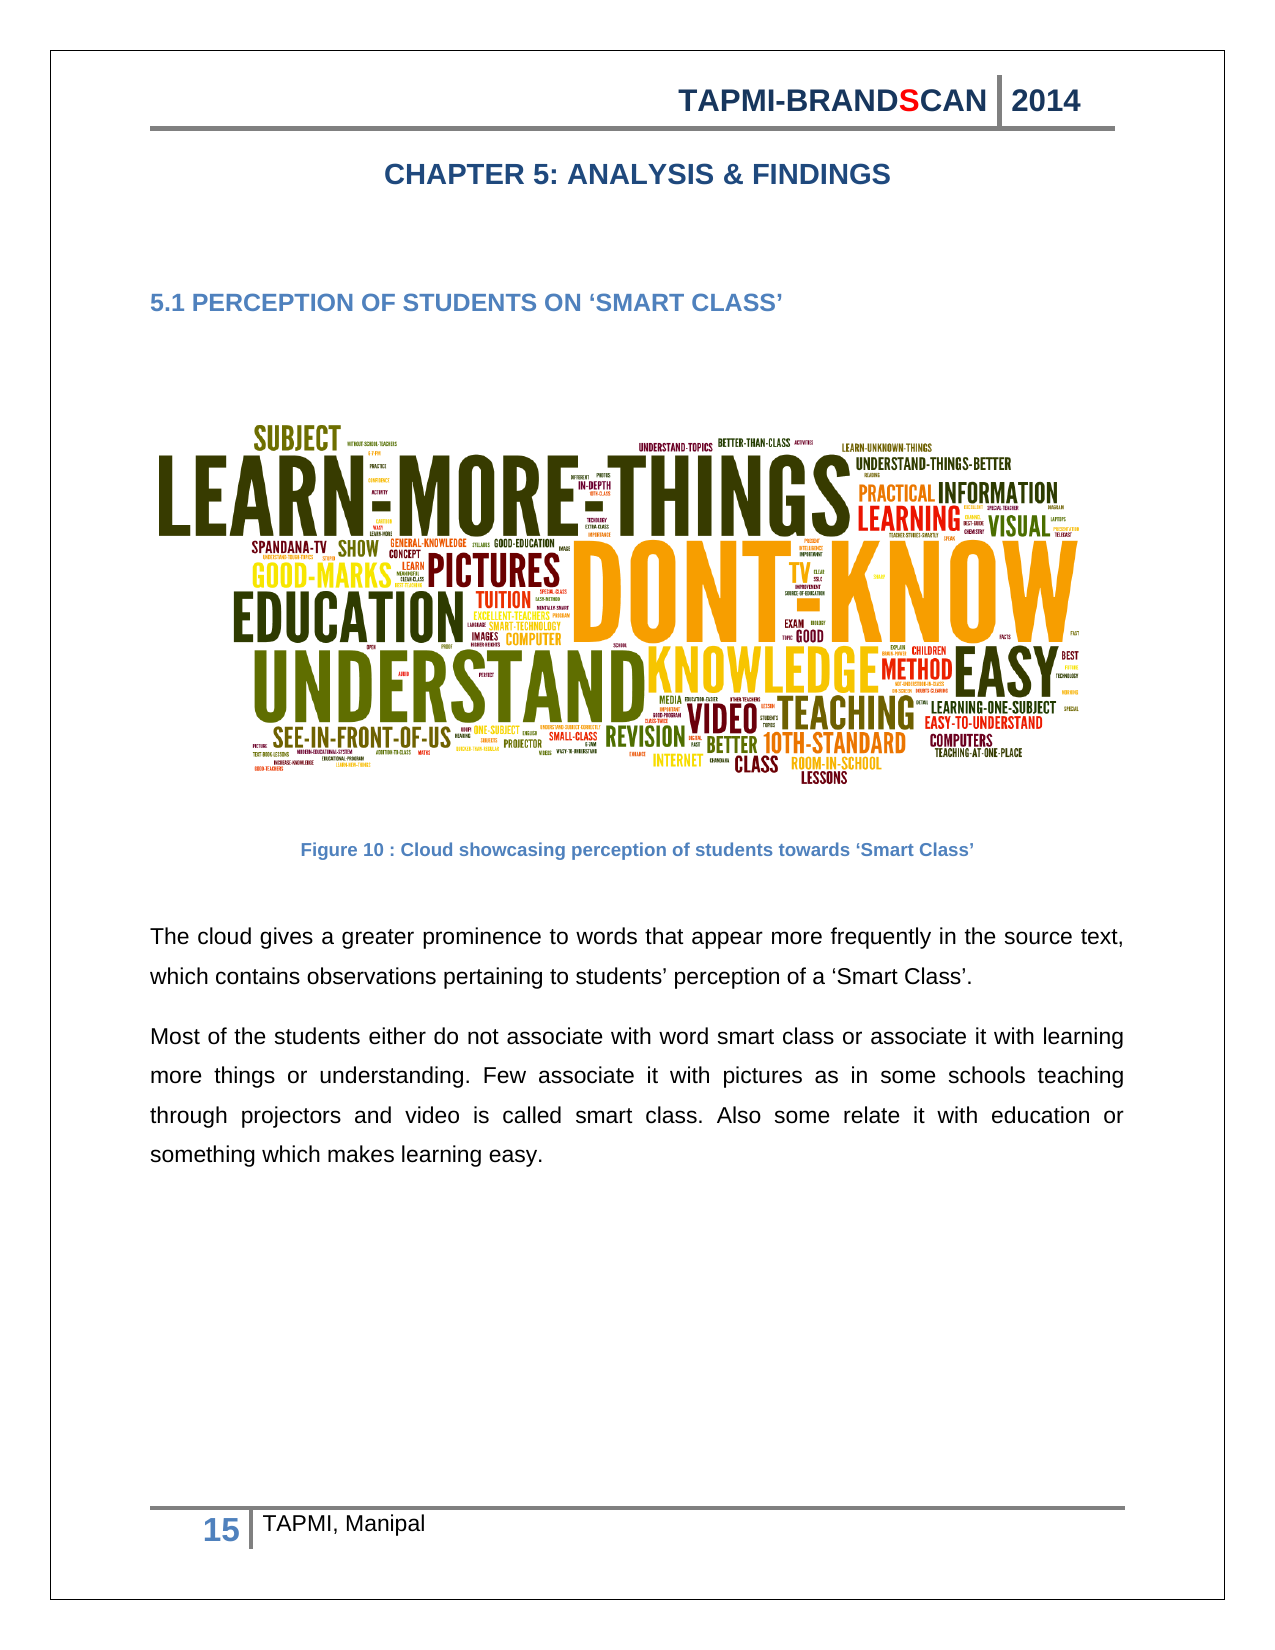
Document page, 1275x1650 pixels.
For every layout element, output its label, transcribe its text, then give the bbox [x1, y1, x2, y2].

text Most of the students either do not associate with word smart class or associate it with learning more things or understanding. Few associate it with pictures as in some schools teaching through projectors and video is called smart class. Also some relate it with education or something which makes learning easy. [150, 1023, 1125, 1168]
subtitle CHAPTER 5: ANALYSIS & FINDINGS [150, 157, 1125, 191]
text The cloud gives a greater prominence to words that appear more frequently in the source text, which contains observations pertaining to students’ perception of a ‘Smart Class’. [150, 923, 1125, 989]
subtitle 5.1 PERCEPTION OF STUDENTS ON ‘SMART CLASS’ [150, 288, 1125, 317]
picture [150, 391, 1084, 805]
